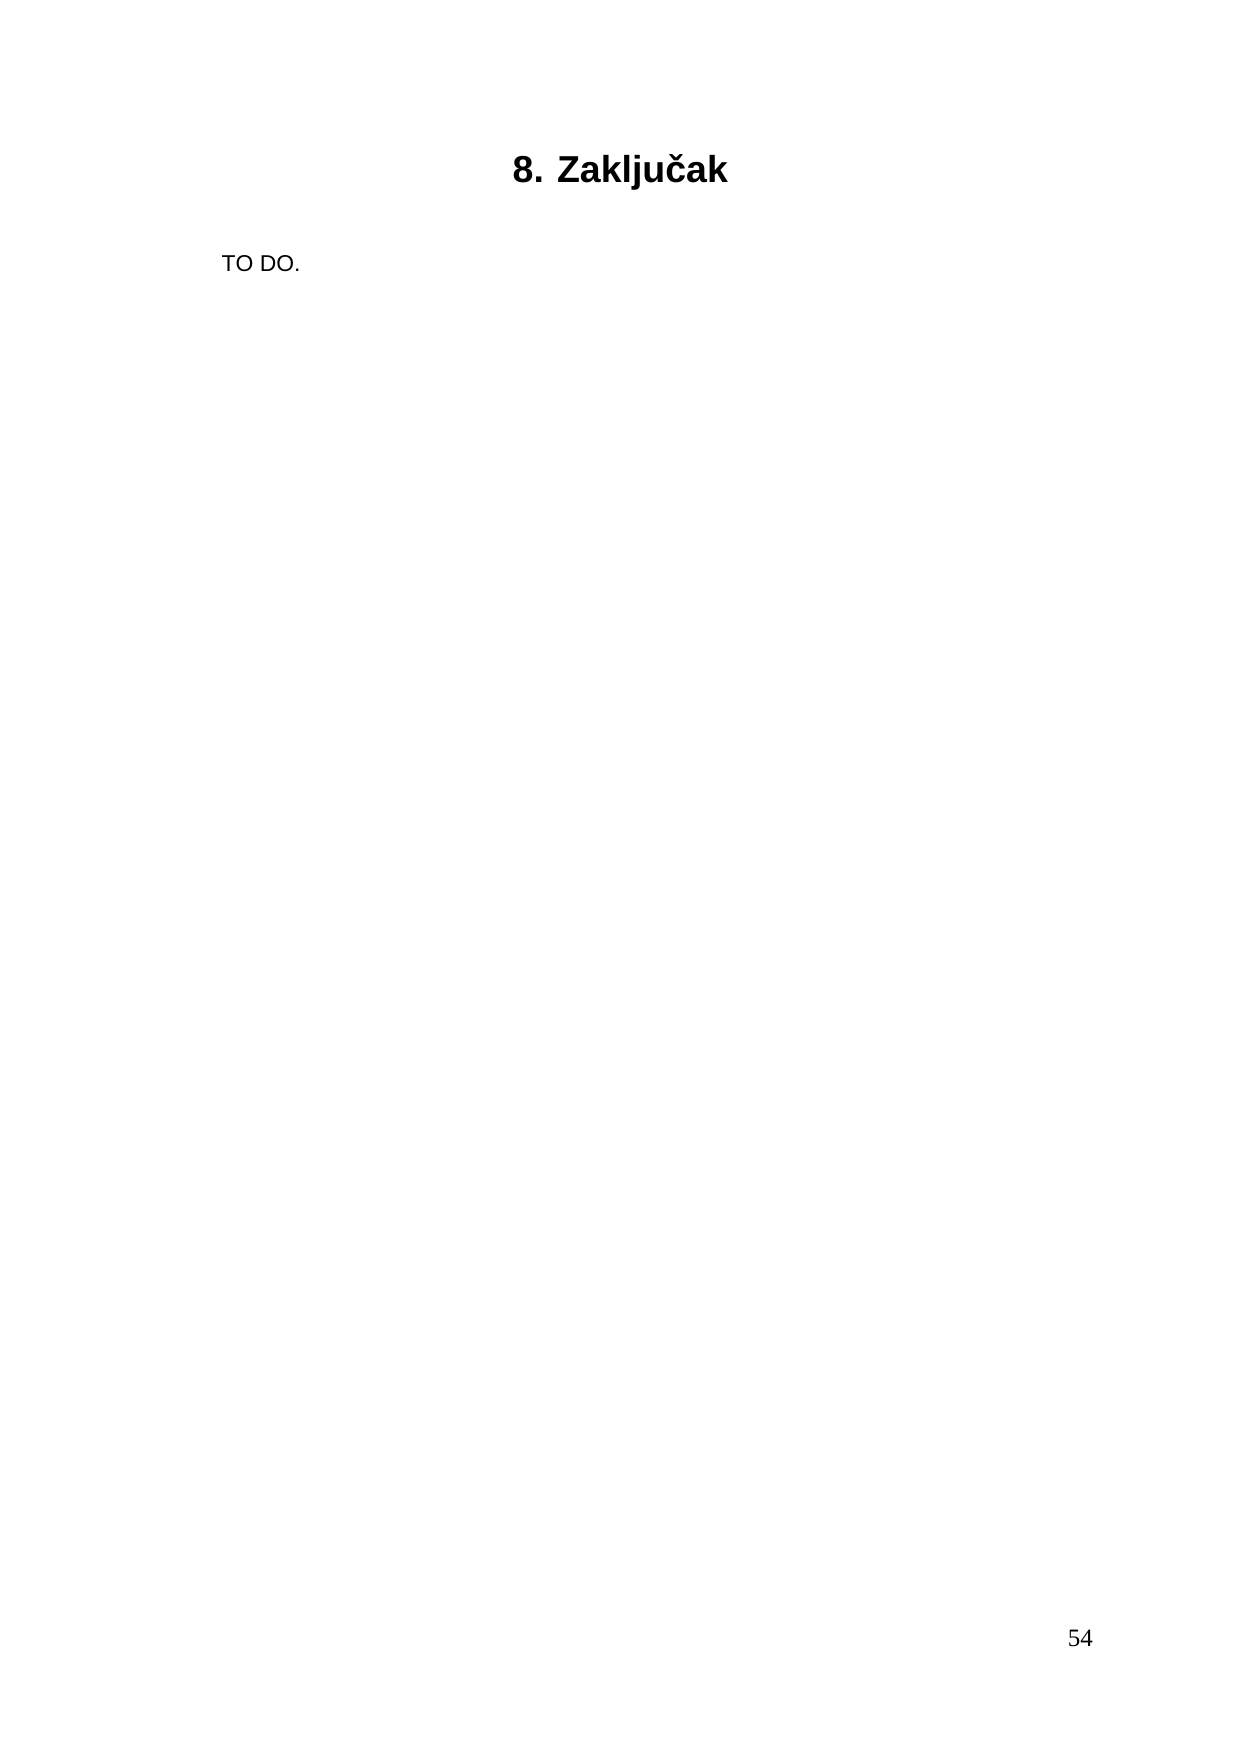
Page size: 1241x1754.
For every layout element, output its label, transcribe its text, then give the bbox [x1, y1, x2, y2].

text Zaključak [148, 148, 1093, 191]
text TO DO. [148, 250, 1093, 276]
